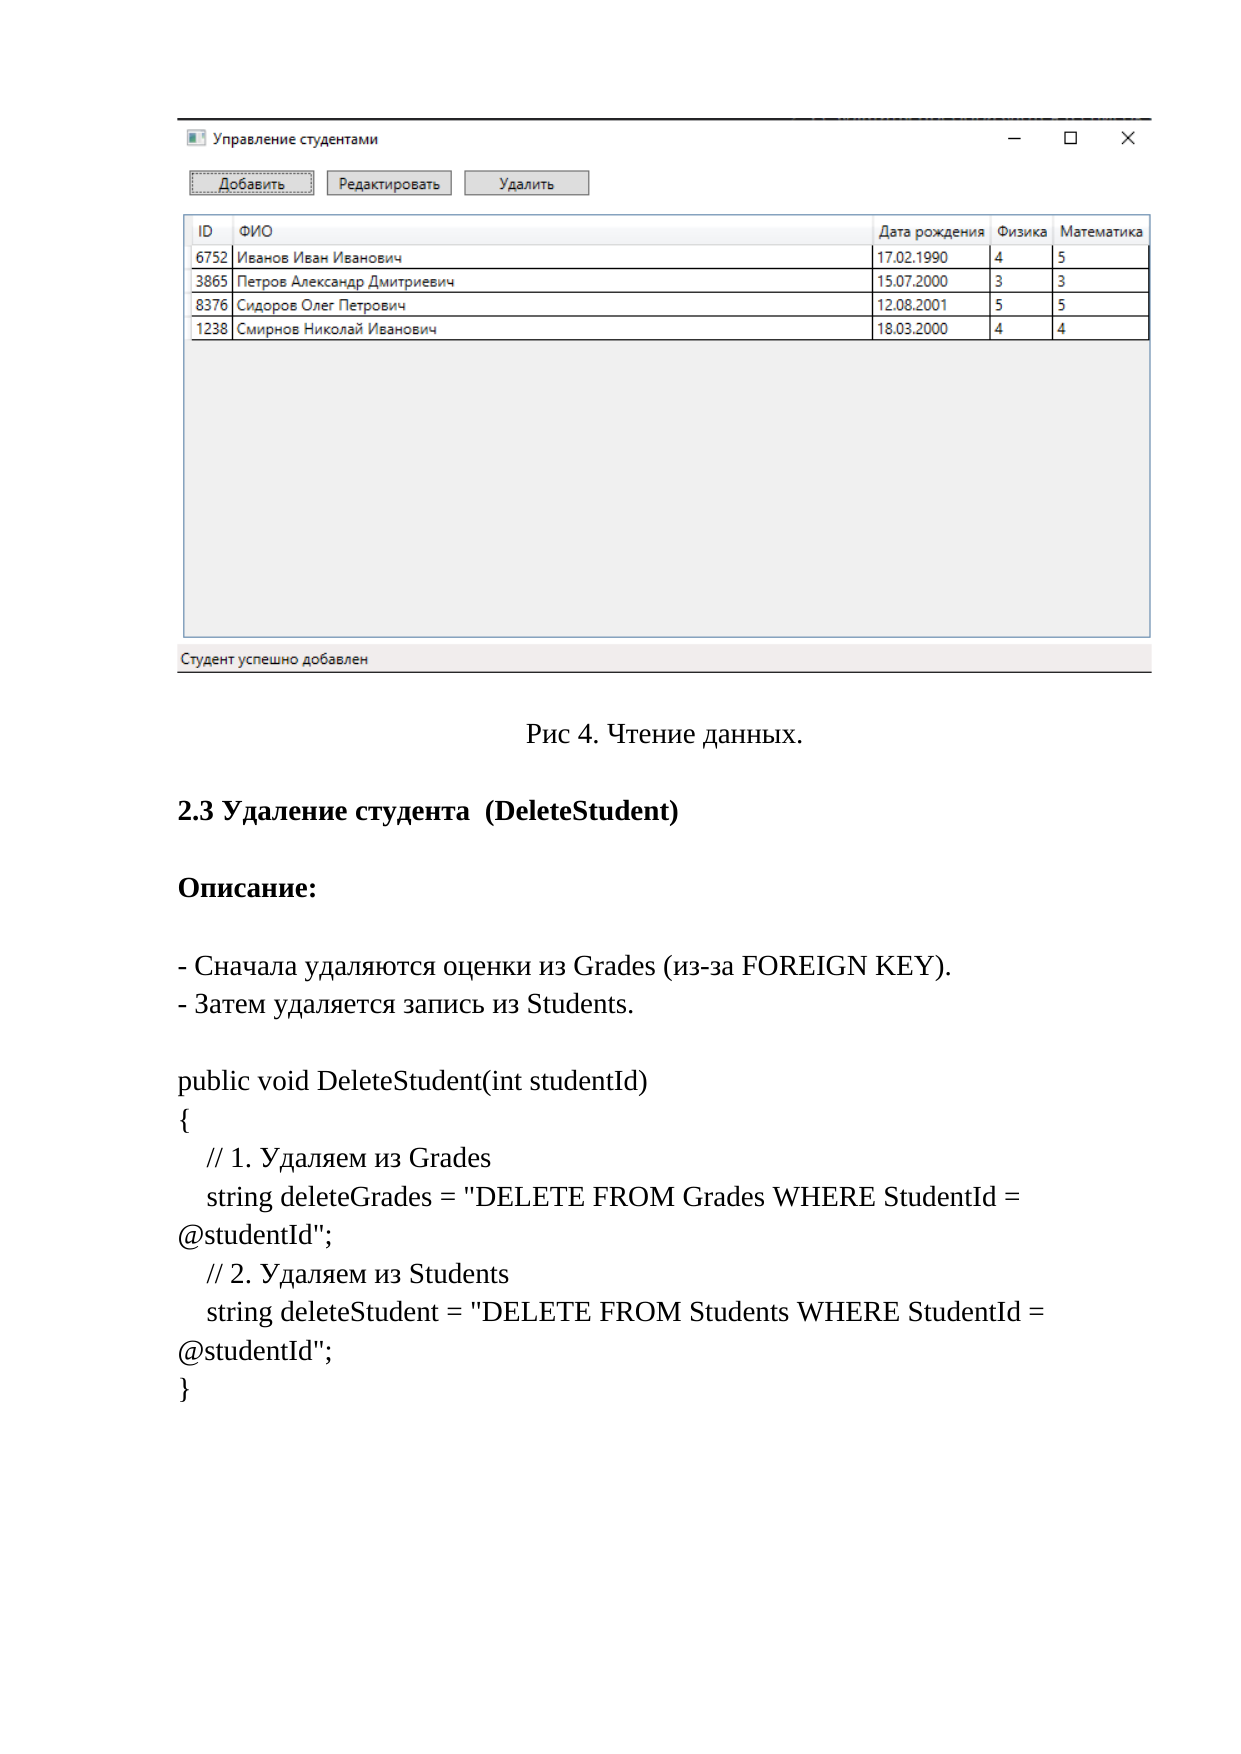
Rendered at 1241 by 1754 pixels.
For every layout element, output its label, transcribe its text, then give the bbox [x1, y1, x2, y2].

picture [177, 118, 1152, 673]
text 2.3 Удаление студента (DeleteStudent) [177, 793, 1152, 827]
text { [177, 1102, 1152, 1135]
text - Сначала удаляются оценки из Grades (из-за FOREIGN KEY). [177, 948, 1152, 981]
text // 2. Удаляем из Students [177, 1256, 1152, 1289]
text } [177, 1372, 1152, 1405]
text Описание: [177, 871, 1152, 904]
text string deleteStudent = "DELETE FROM Students WHERE StudentId = @studentId"; [177, 1294, 1152, 1367]
text Рис 4. Чтение данных. [177, 716, 1152, 750]
text public void DeleteStudent(int studentId) [177, 1063, 1152, 1097]
text - Затем удаляется запись из Students. [177, 986, 1152, 1020]
text string deleteGrades = "DELETE FROM Grades WHERE StudentId = @studentId"; [177, 1179, 1152, 1251]
text // 1. Удаляем из Grades [177, 1140, 1152, 1174]
